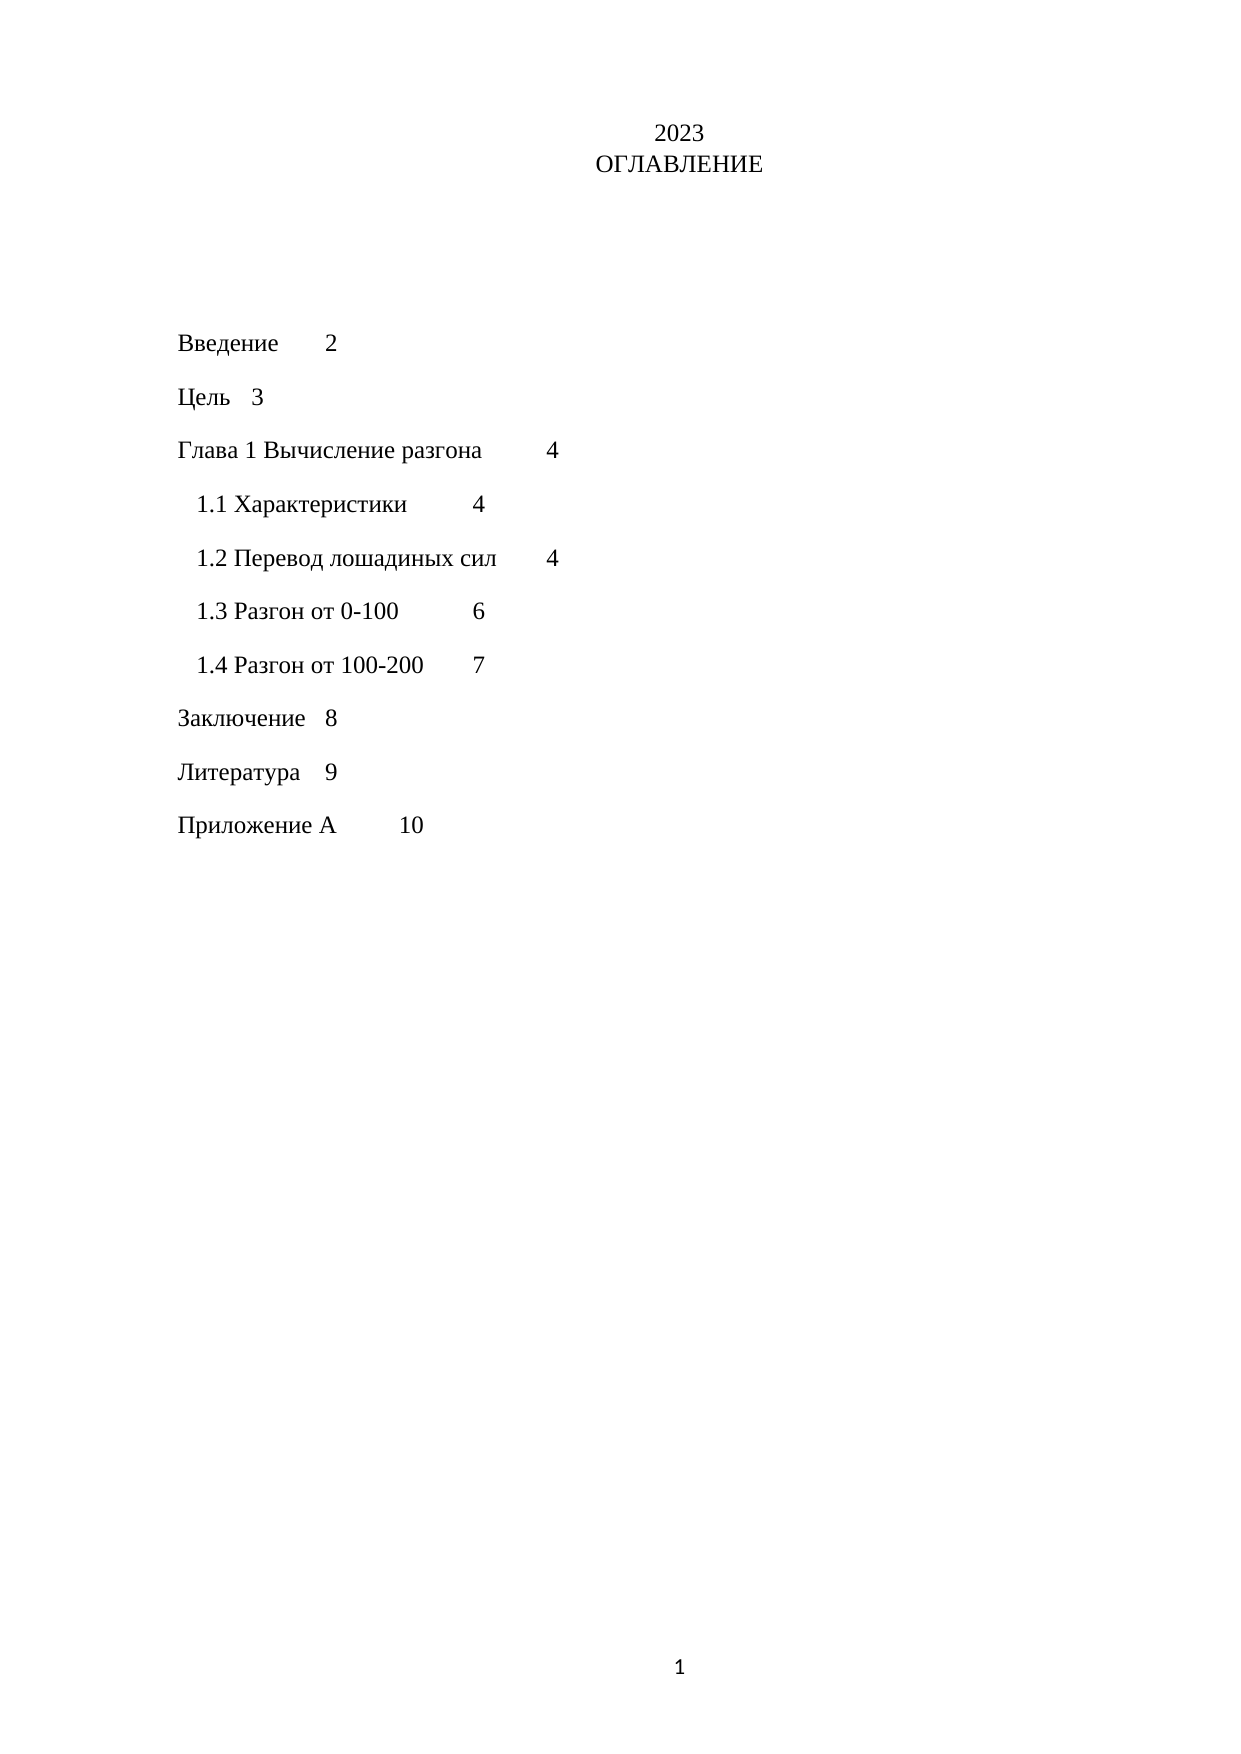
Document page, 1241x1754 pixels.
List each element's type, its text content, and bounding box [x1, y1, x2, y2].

text 2023 [177, 118, 1181, 147]
